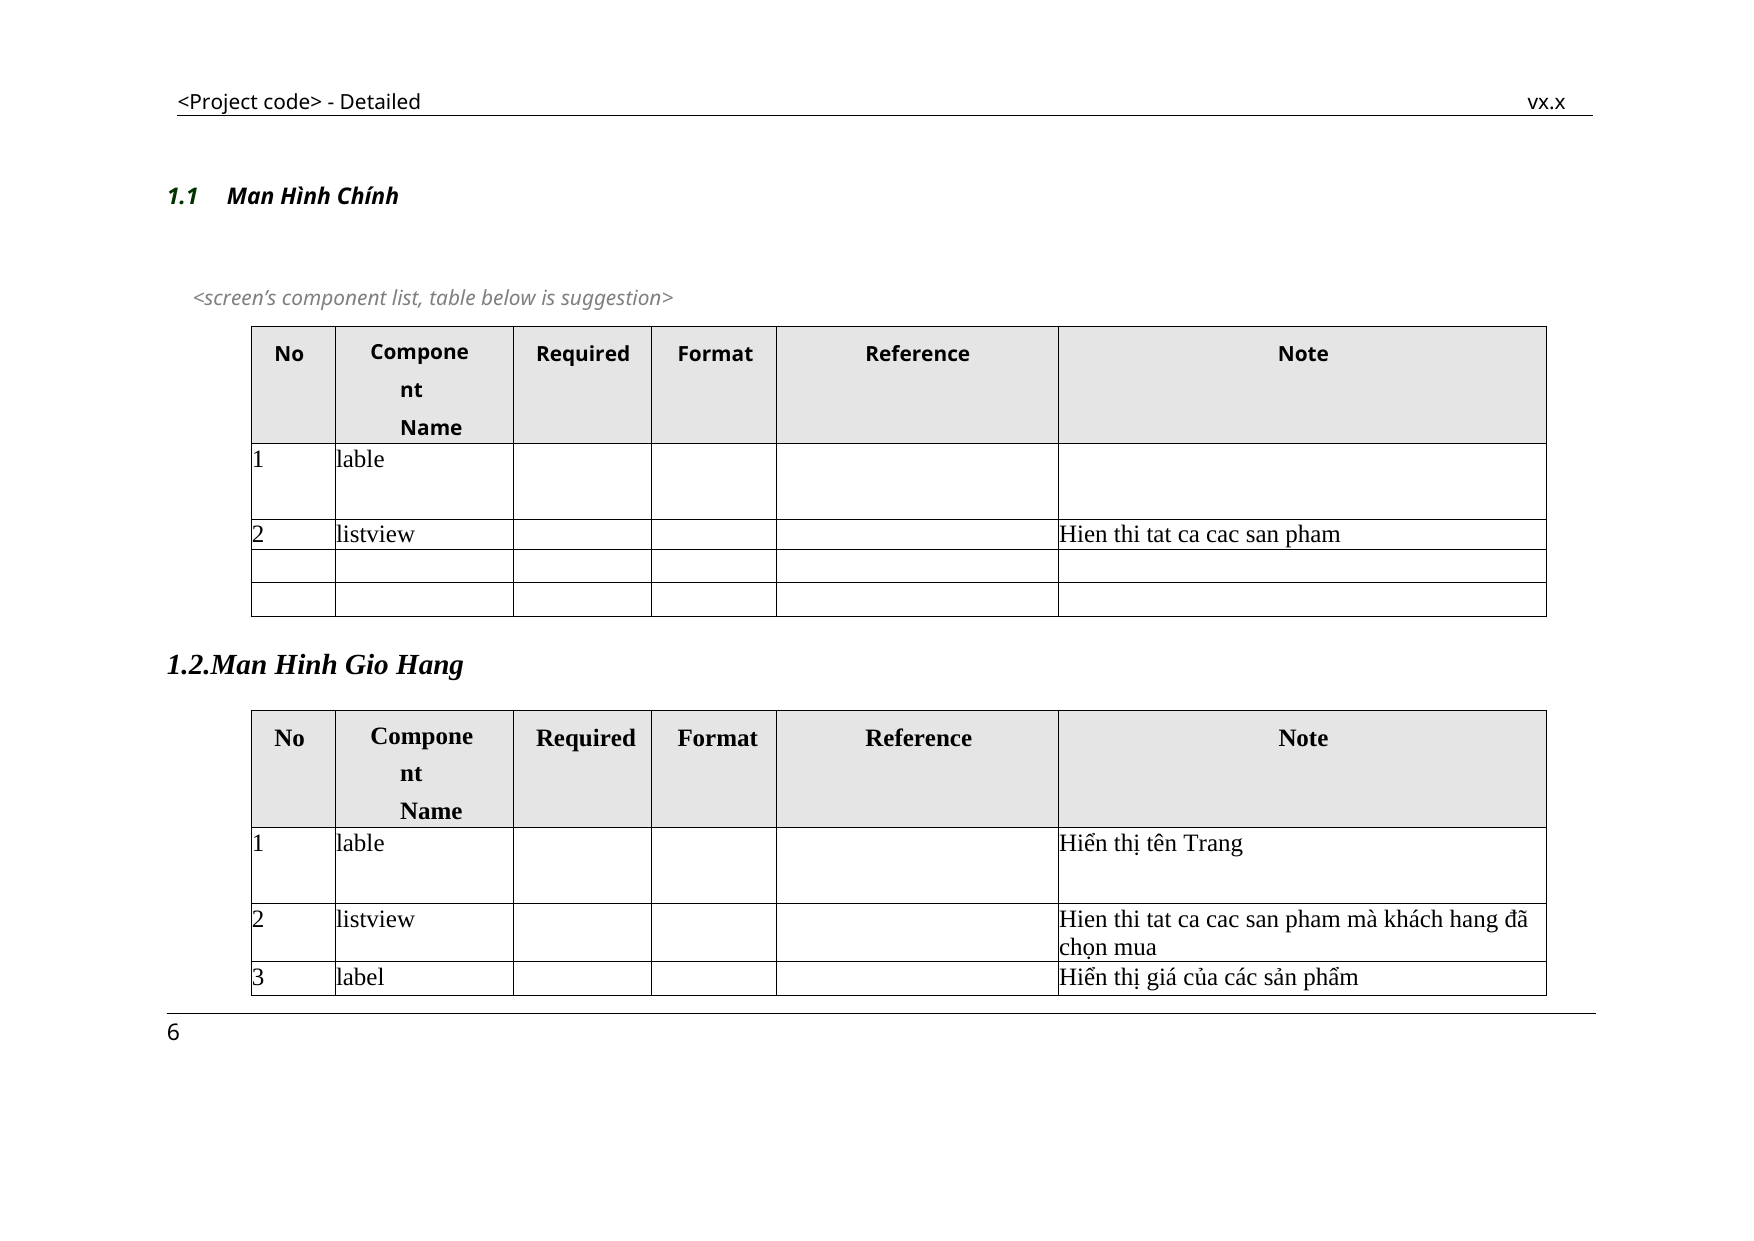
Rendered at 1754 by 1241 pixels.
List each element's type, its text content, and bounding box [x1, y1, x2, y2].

table_cell [336, 550, 513, 582]
table_cell lable [336, 828, 513, 903]
text 1.2.Man Hinh Gio Hang [167, 647, 1596, 680]
table_header Reference [777, 327, 1058, 443]
table_cell listview [336, 520, 513, 549]
subtitle Man Hình Chính [167, 180, 1596, 211]
text <screen’s component list, table below is suggestion> [192, 283, 1596, 311]
table_cell 3 [252, 962, 335, 995]
table_header Note [1059, 327, 1546, 443]
table_cell [777, 828, 1058, 903]
table_cell 1 [252, 828, 335, 903]
table_cell 1 [252, 444, 335, 518]
table_cell [252, 550, 335, 582]
table_cell [514, 444, 651, 518]
table_header Format [652, 327, 776, 443]
table_cell [514, 520, 651, 549]
table_cell [514, 904, 651, 961]
table_cell [652, 583, 776, 616]
table_header Format [652, 711, 776, 827]
table_cell [336, 583, 513, 616]
table_cell [777, 904, 1058, 961]
table_cell [777, 962, 1058, 995]
table_cell label [336, 962, 513, 995]
table_cell [652, 520, 776, 549]
table_header Reference [777, 711, 1058, 827]
table_header Note [1059, 711, 1546, 827]
table_cell [514, 962, 651, 995]
table_cell [777, 550, 1058, 582]
table_cell listview [336, 904, 513, 961]
table_cell [252, 583, 335, 616]
table_cell lable [336, 444, 513, 518]
table_cell 2 [252, 904, 335, 961]
table_header Required [514, 711, 651, 827]
table_header Required [514, 327, 651, 443]
table_cell [514, 828, 651, 903]
table_header No [252, 711, 335, 827]
table_cell [1059, 583, 1546, 616]
table_cell [1059, 444, 1546, 518]
table_header No [252, 327, 335, 443]
table_cell [652, 904, 776, 961]
table_header Component Name [336, 327, 513, 443]
table_cell Hiển thị tên Trang [1059, 828, 1546, 903]
table_cell [777, 583, 1058, 616]
table_cell [514, 583, 651, 616]
table_cell [652, 962, 776, 995]
table_cell [652, 550, 776, 582]
table_cell [514, 550, 651, 582]
table_cell Hien thi tat ca cac san pham [1059, 520, 1546, 549]
table_cell [777, 444, 1058, 518]
table_cell 2 [252, 520, 335, 549]
table_cell [652, 828, 776, 903]
table_cell Hien thi tat ca cac san pham mà khách hang đã chọn mua [1059, 904, 1546, 961]
table_cell [652, 444, 776, 518]
table_cell Hiển thị giá của các sản phẩm [1059, 962, 1546, 995]
table_cell [777, 520, 1058, 549]
table_cell [1059, 550, 1546, 582]
table_header Component Name [336, 711, 513, 827]
